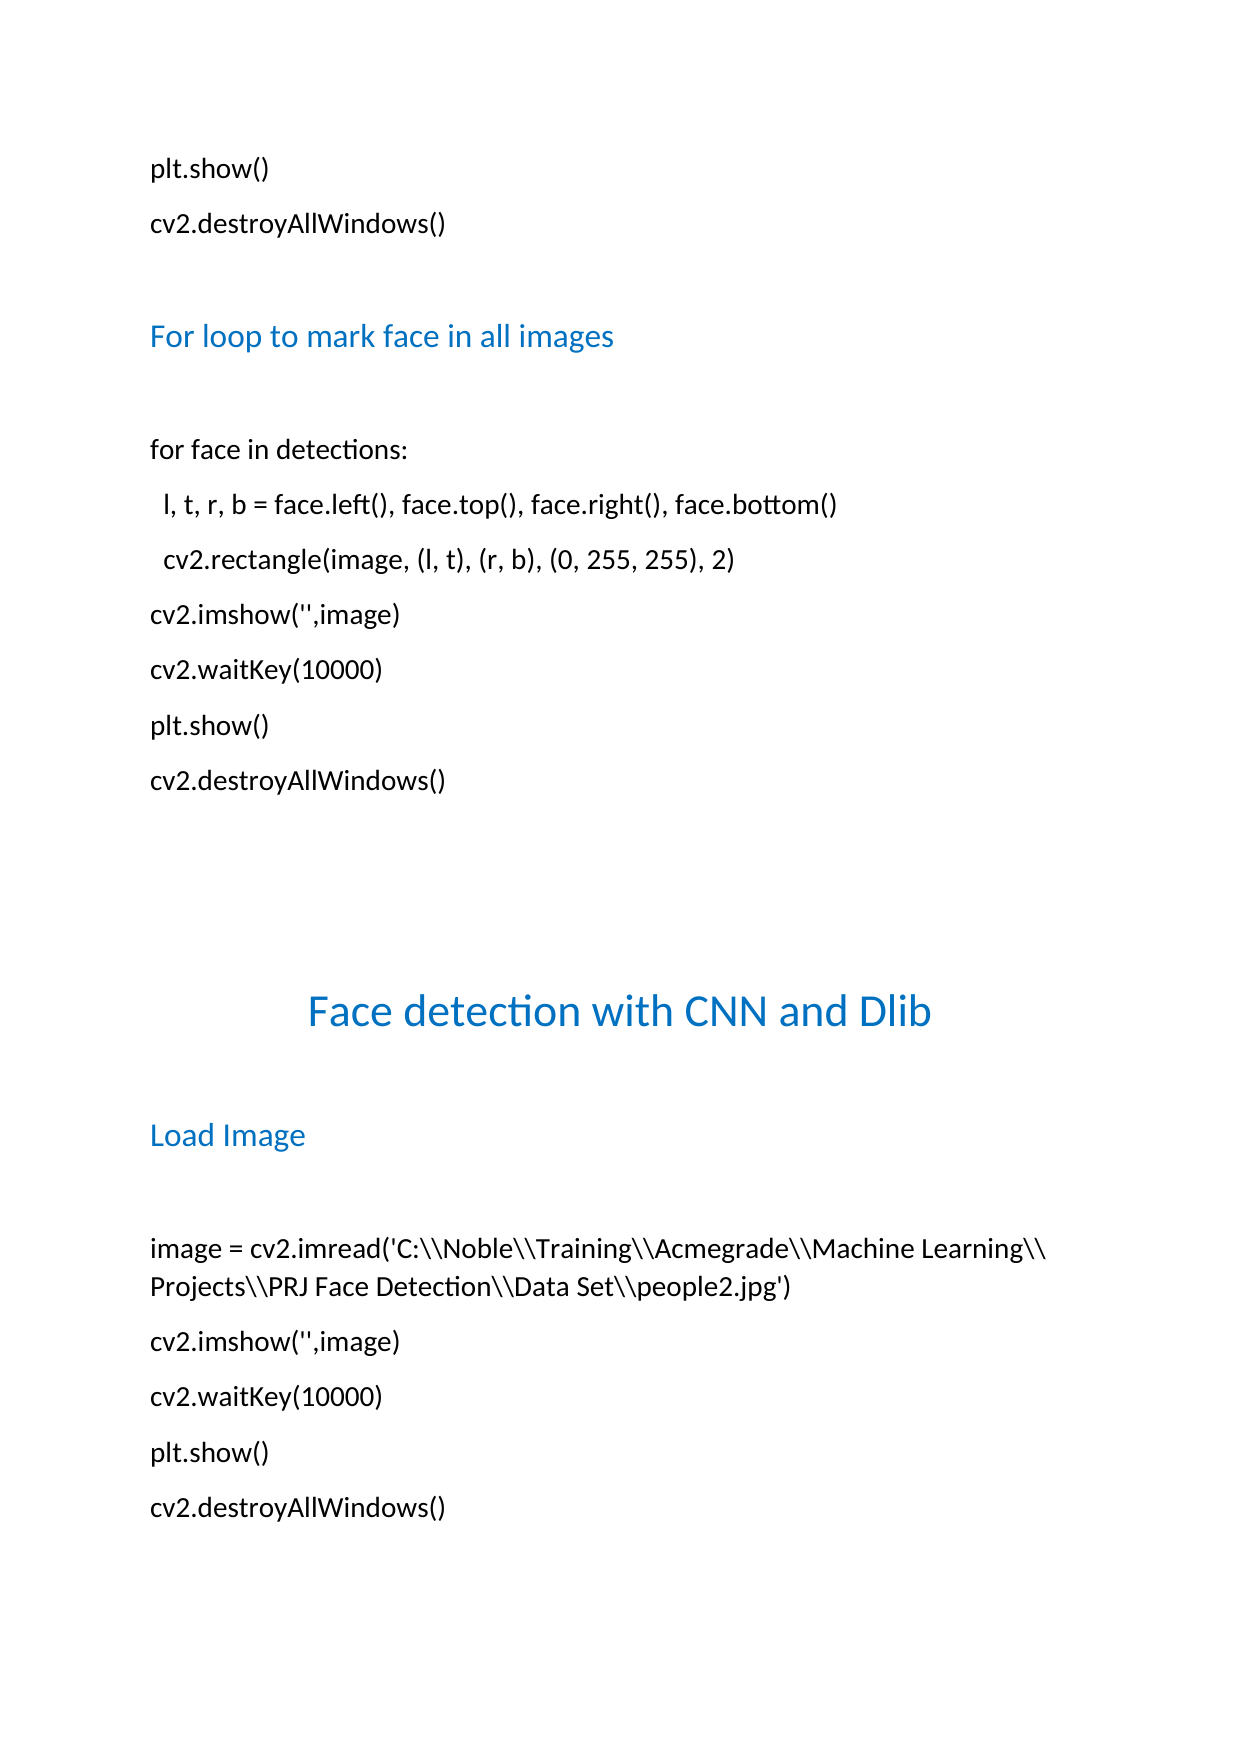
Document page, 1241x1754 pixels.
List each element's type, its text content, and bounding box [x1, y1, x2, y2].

text cv2.destroyAllWindows() [150, 762, 1090, 797]
text cv2.imshow('',image) [150, 596, 1090, 632]
text cv2.destroyAllWindows() [150, 1489, 1090, 1524]
text cv2.destroyAllWindows() [150, 205, 1090, 241]
text for face in detections: [150, 431, 1090, 467]
text plt.show() [150, 150, 1090, 186]
text Load Image [150, 1114, 1090, 1155]
text image = cv2.imread('C:\\Noble\\Training\\Acmegrade\\Machine Learning\\Projects\\PRJ Face Detection\\Data Set\\people2.jpg') [150, 1230, 1090, 1304]
text cv2.waitKey(10000) [150, 1378, 1090, 1414]
text l, t, r, b = face.left(), face.top(), face.right(), face.bottom() [150, 486, 1090, 522]
text cv2.imshow('',image) [150, 1323, 1090, 1359]
text cv2.rectangle(image, (l, t), (r, b), (0, 255, 255), 2) [150, 541, 1090, 577]
text cv2.waitKey(10000) [150, 651, 1090, 687]
text plt.show() [150, 707, 1090, 742]
text plt.show() [150, 1434, 1090, 1469]
text For loop to mark face in all images [150, 315, 1090, 356]
text Face detection with CNN and Dlib [150, 982, 1090, 1038]
